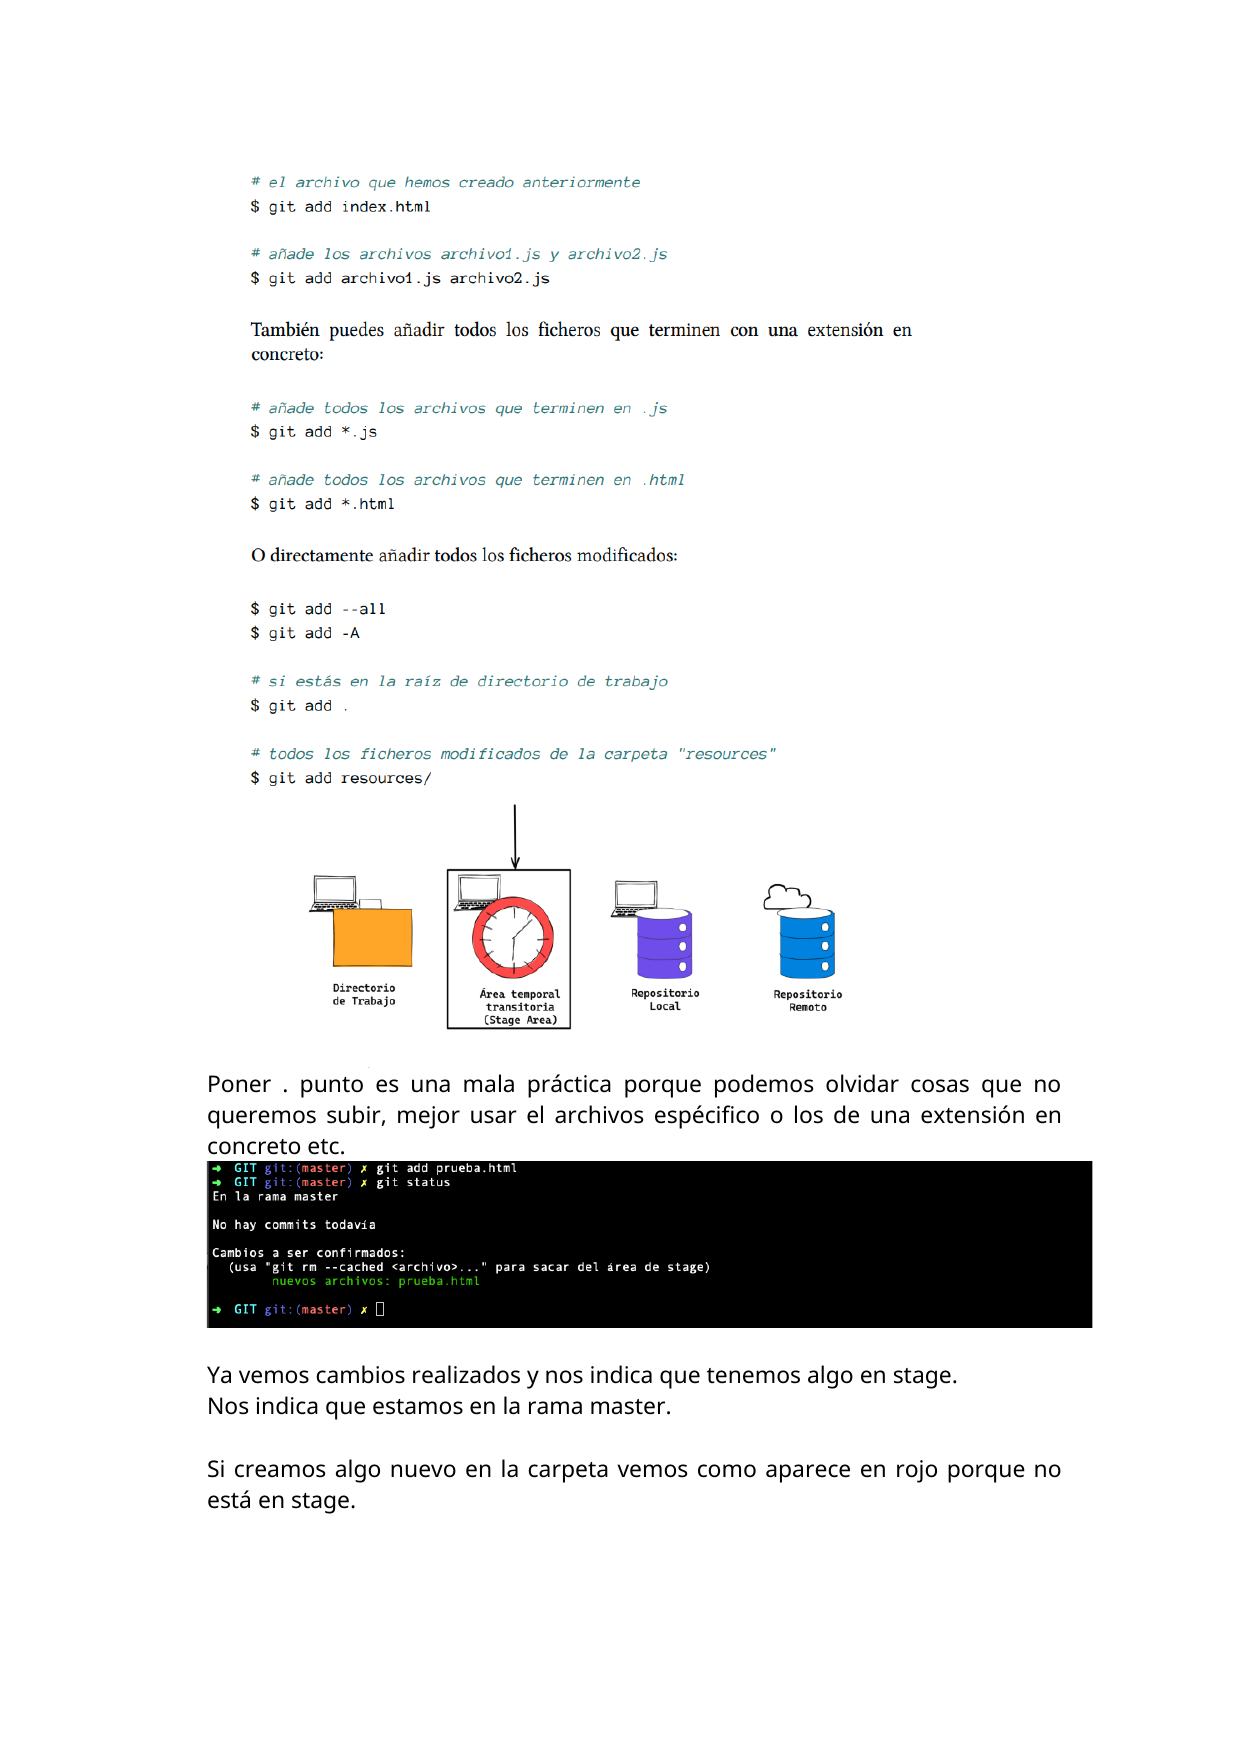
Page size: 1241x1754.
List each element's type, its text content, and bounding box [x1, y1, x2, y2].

picture [206, 1161, 1093, 1328]
text Ya vemos cambios realizados y nos indica que tenemos algo en stage. [207, 1359, 1063, 1390]
picture [206, 147, 975, 1068]
text Nos indica que estamos en la rama master. [207, 1390, 1063, 1421]
text Si creamos algo nuevo en la carpeta vemos como aparece en rojo porque no está en stage. [207, 1453, 1063, 1515]
text Poner . punto es una mala práctica porque podemos olvidar cosas que no queremos subir, mejor usar el archivos espécifico o los de una extensión en concreto etc. [207, 1068, 1063, 1161]
